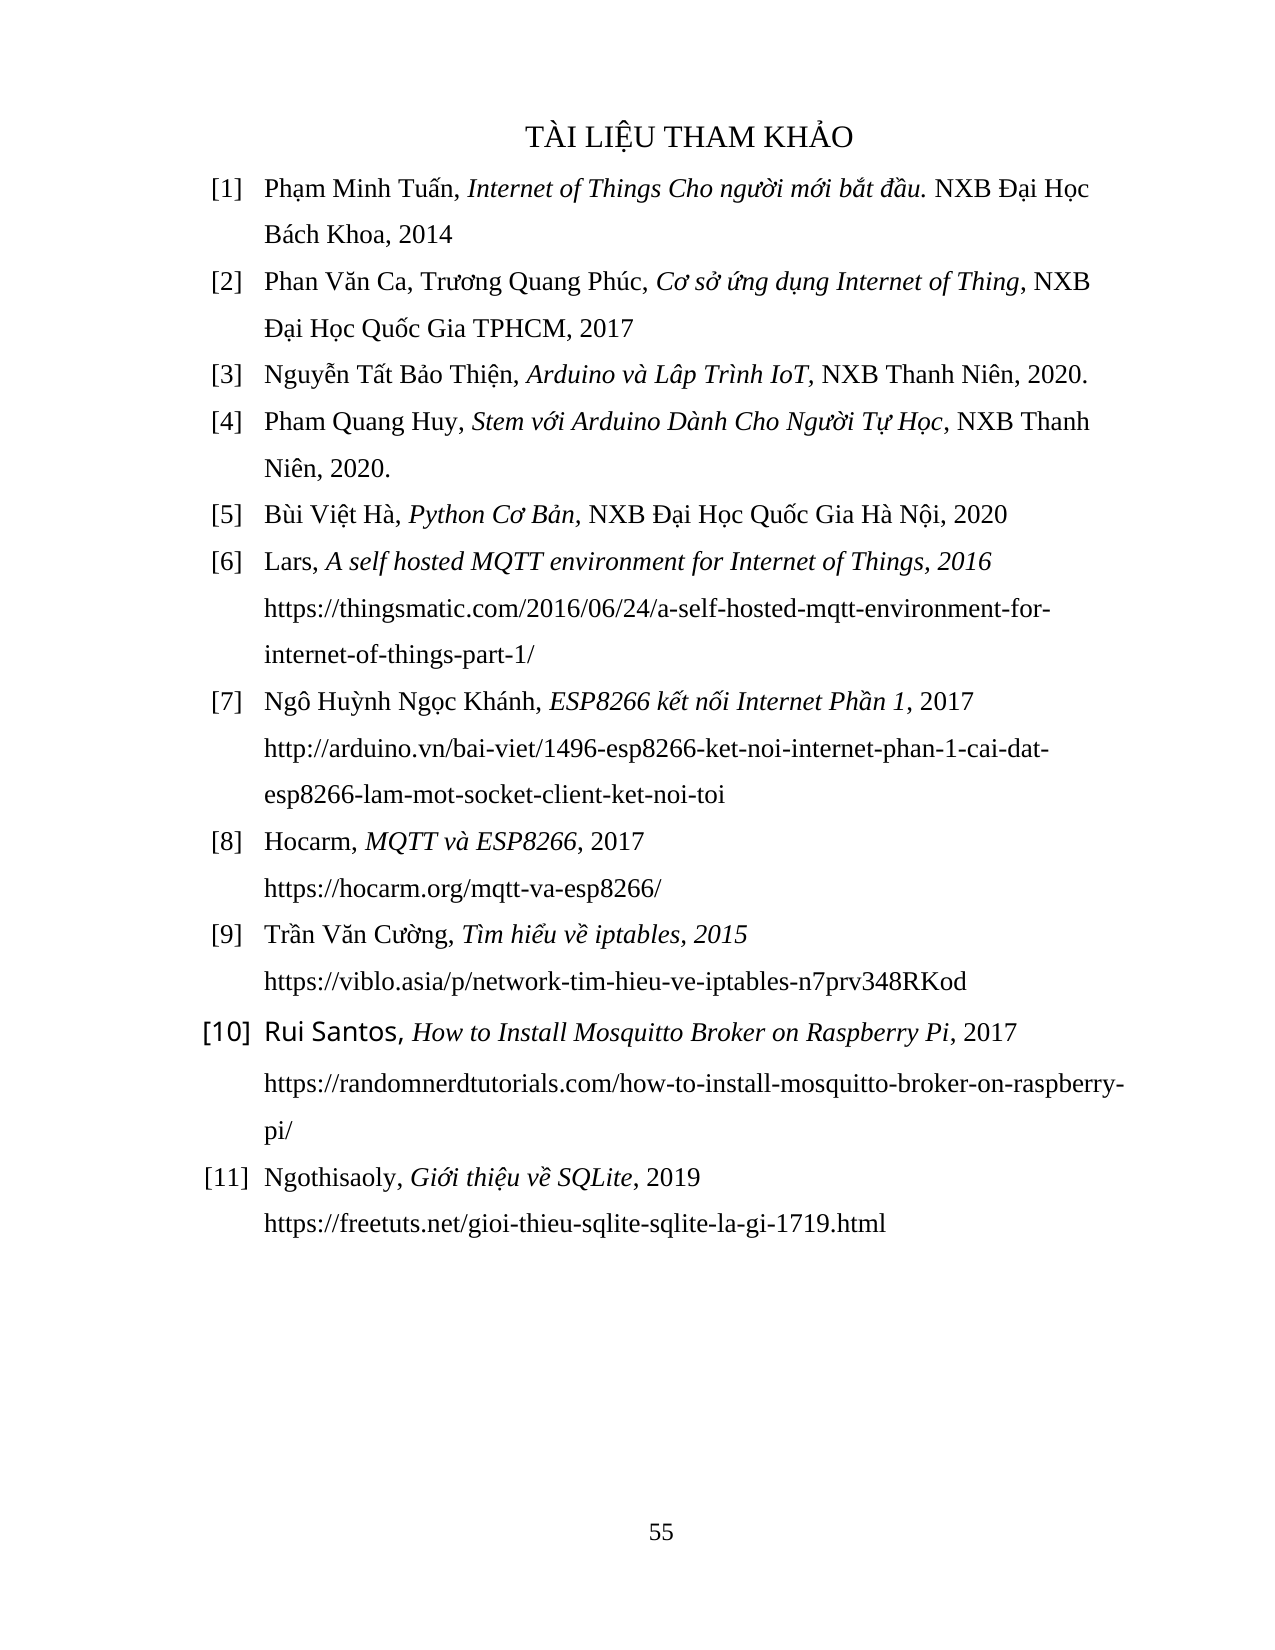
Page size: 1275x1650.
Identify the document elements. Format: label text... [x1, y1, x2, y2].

list Hocarm, MQTT và ESP8266, 2017 [226, 825, 1133, 856]
list Trần Văn Cường, Tìm hiểu về iptables, 2015 [226, 919, 1133, 950]
list https://hocarm.org/mqtt-va-esp8266/ [264, 872, 1133, 903]
list Ngô Huỳnh Ngọc Khánh, ESP8266 kết nối Internet Phần 1, 2017 [226, 685, 1133, 716]
list http://arduino.vn/bai-viet/1496-esp8266-ket-noi-internet-phan-1-cai-dat-esp8266-lam-mot-socket-client-ket-noi-toi [264, 732, 1133, 810]
list https://viblo.asia/p/network-tim-hieu-ve-iptables-n7prv348RKod [264, 965, 1133, 996]
text TÀI LIỆU THAM KHẢO [189, 118, 1133, 154]
list Ngothisaoly, Giới thiệu về SQLite, 2019 [226, 1161, 1133, 1192]
list https://randomnerdtutorials.com/how-to-install-mosquitto-broker-on-raspberry-pi/ [264, 1067, 1133, 1145]
list Lars, A self hosted MQTT environment for Internet of Things, 2016 [226, 545, 1133, 576]
list https://freetuts.net/gioi-thieu-sqlite-sqlite-la-gi-1719.html [264, 1207, 1133, 1238]
list Bùi Việt Hà, Python Cơ Bản, NXB Đại Học Quốc Gia Hà Nội, 2020 [226, 499, 1133, 530]
list Phan Văn Ca, Trương Quang Phúc, Cơ sở ứng dụng Internet of Thing, NXB Đại Học Quốc Gia TPHCM, 2017 [226, 265, 1133, 343]
list Phạm Minh Tuấn, Internet of Things Cho người mới bắt đầu. NXB Đại Học Bách Khoa, 2014 [226, 172, 1133, 250]
list Pham Quang Huy, Stem với Arduino Dành Cho Người Tự Học, NXB Thanh Niên, 2020. [226, 405, 1133, 483]
list https://thingsmatic.com/2016/06/24/a-self-hosted-mqtt-environment-for-internet-of-things-part-1/ [264, 592, 1133, 670]
list Nguyễn Tất Bảo Thiện, Arduino và Lâp Trình IoT, NXB Thanh Niên, 2020. [226, 359, 1133, 390]
list Rui Santos, How to Install Mosquitto Broker on Raspberry Pi, 2017 [226, 1012, 1133, 1049]
